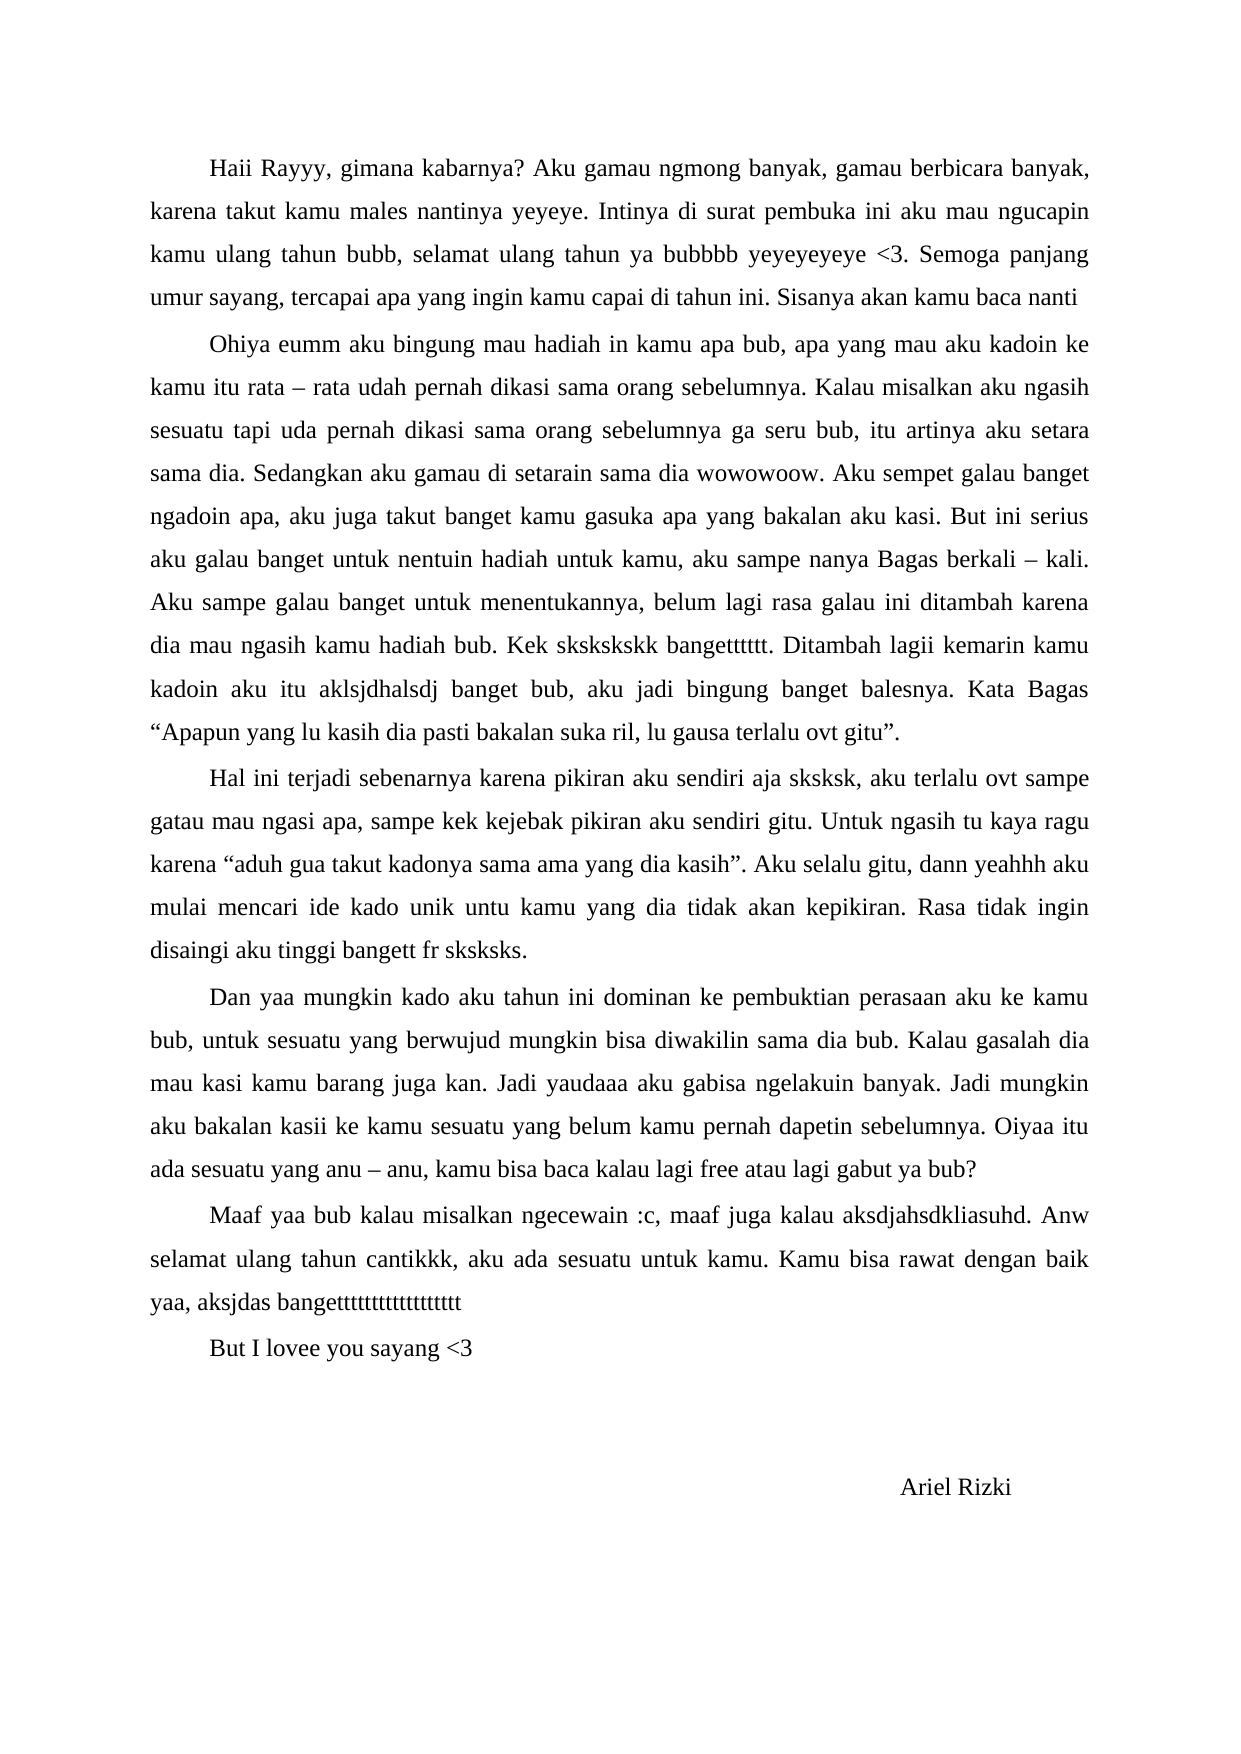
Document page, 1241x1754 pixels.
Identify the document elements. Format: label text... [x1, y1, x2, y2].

text But I lovee you sayang <3 [150, 1333, 1090, 1362]
text Dan yaa mungkin kado aku tahun ini dominan ke pembuktian perasaan aku ke kamu bub, untuk sesuatu yang berwujud mungkin bisa diwakilin sama dia bub. Kalau gasalah dia mau kasi kamu barang juga kan. Jadi yaudaaa aku gabisa ngelakuin banyak. Jadi mungkin aku bakalan kasii ke kamu sesuatu yang belum kamu pernah dapetin sebelumnya. Oiyaa itu ada sesuatu yang anu – anu, kamu bisa baca kalau lagi free atau lagi gabut ya bub? [150, 982, 1090, 1183]
text Hal ini terjadi sebenarnya karena pikiran aku sendiri aja sksksk, aku terlalu ovt sampe gatau mau ngasi apa, sampe kek kejebak pikiran aku sendiri gitu. Untuk ngasih tu kaya ragu karena “aduh gua takut kadonya sama ama yang dia kasih”. Aku selalu gitu, dann yeahhh aku mulai mencari ide kado unik untu kamu yang dia tidak akan kepikiran. Rasa tidak ingin disaingi aku tinggi bangett fr sksksks. [150, 763, 1090, 964]
text Ariel Rizki [150, 1472, 1090, 1501]
text Haii Rayyy, gimana kabarnya? Aku gamau ngmong banyak, gamau berbicara banyak, karena takut kamu males nantinya yeyeye. Intinya di surat pembuka ini aku mau ngucapin kamu ulang tahun bubb, selamat ulang tahun ya bubbbb yeyeyeyeye <3. Semoga panjang umur sayang, tercapai apa yang ingin kamu capai di tahun ini. Sisanya akan kamu baca nanti [150, 153, 1090, 311]
text Ohiya eumm aku bingung mau hadiah in kamu apa bub, apa yang mau aku kadoin ke kamu itu rata – rata udah pernah dikasi sama orang sebelumnya. Kalau misalkan aku ngasih sesuatu tapi uda pernah dikasi sama orang sebelumnya ga seru bub, itu artinya aku setara sama dia. Sedangkan aku gamau di setarain sama dia wowowoow. Aku sempet galau banget ngadoin apa, aku juga takut banget kamu gasuka apa yang bakalan aku kasi. But ini serius aku galau banget untuk nentuin hadiah untuk kamu, aku sampe nanya Bagas berkali – kali. Aku sampe galau banget untuk menentukannya, belum lagi rasa galau ini ditambah karena dia mau ngasih kamu hadiah bub. Kek skskskskk bangetttttt. Ditambah lagii kemarin kamu kadoin aku itu aklsjdhalsdj banget bub, aku jadi bingung banget balesnya. Kata Bagas “Apapun yang lu kasih dia pasti bakalan suka ril, lu gausa terlalu ovt gitu”. [150, 329, 1090, 746]
text Maaf yaa bub kalau misalkan ngecewain :c, maaf juga kalau aksdjahsdkliasuhd. Anw selamat ulang tahun cantikkk, aku ada sesuatu untuk kamu. Kamu bisa rawat dengan baik yaa, aksjdas bangetttttttttttttttttt [150, 1201, 1090, 1316]
